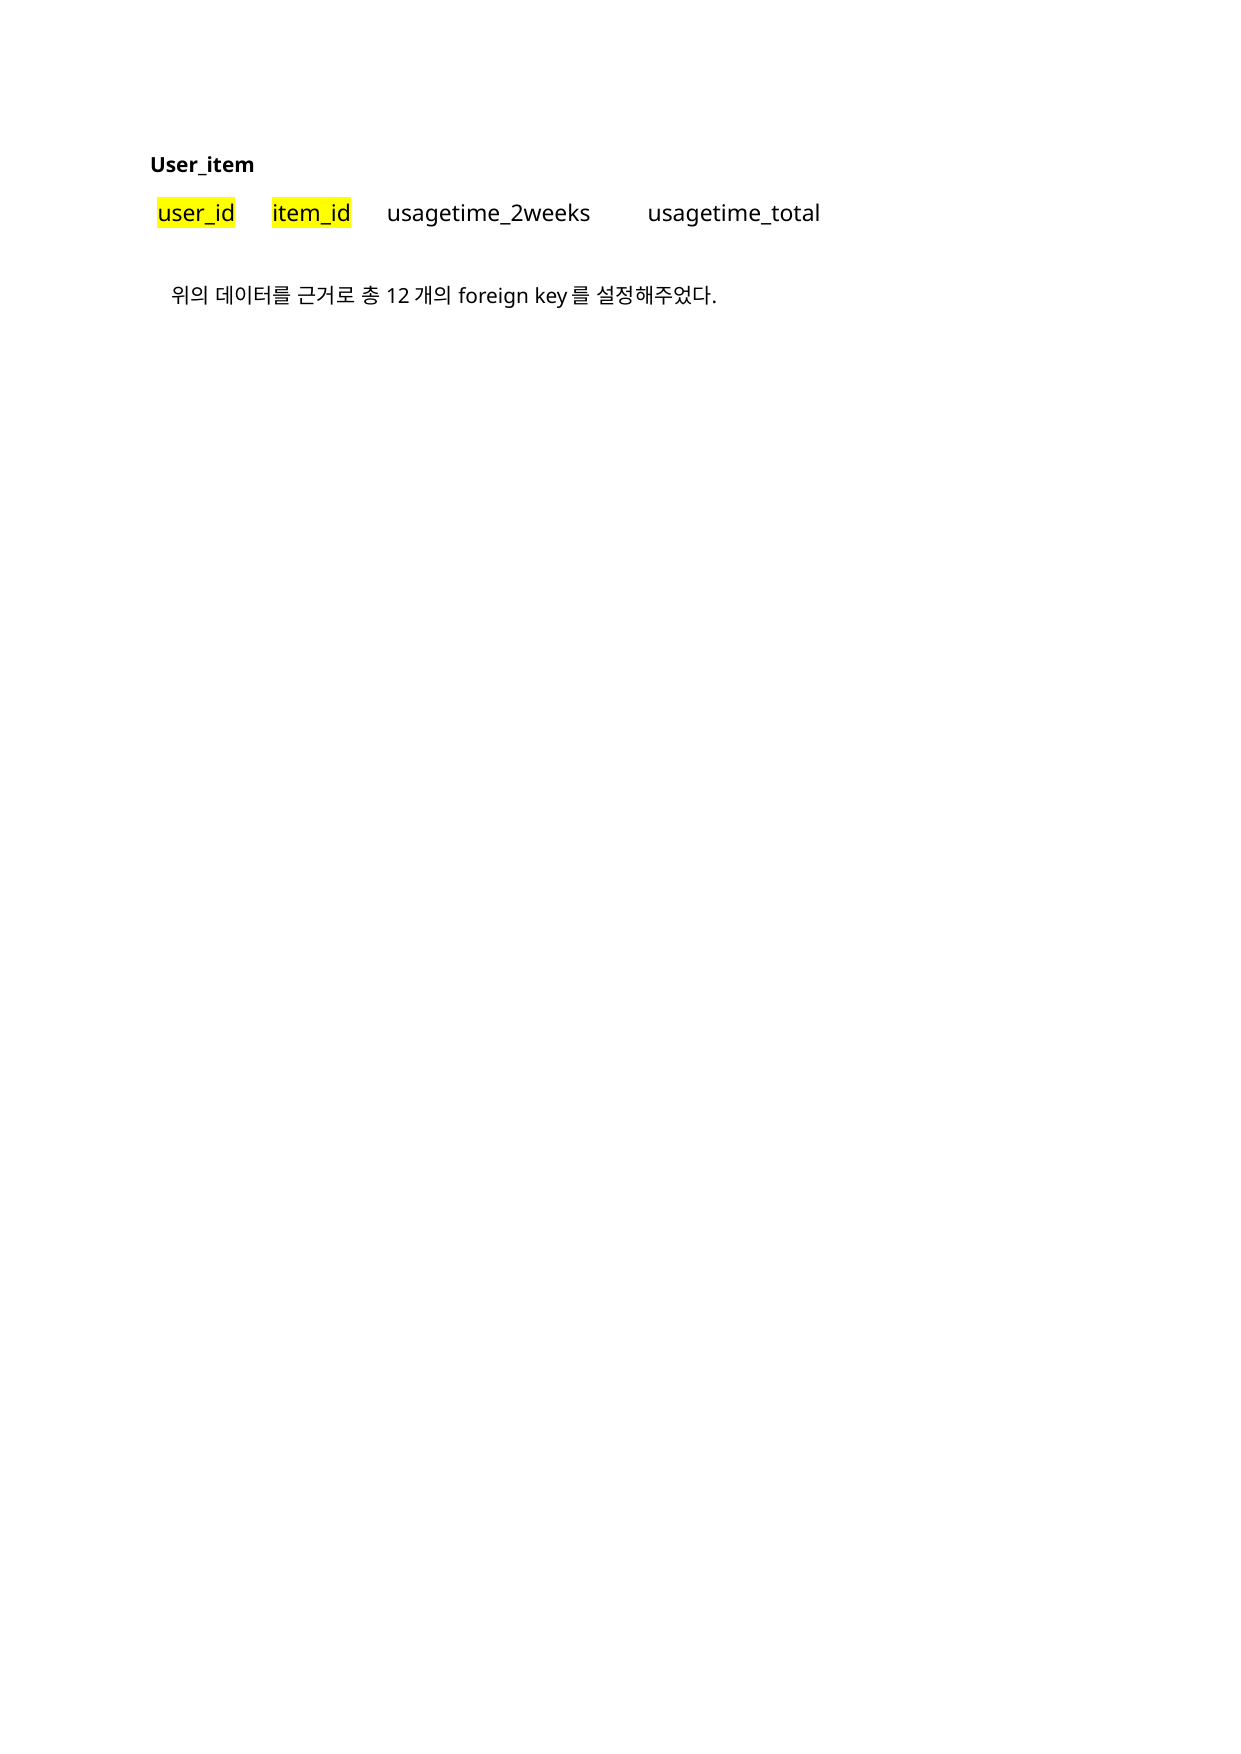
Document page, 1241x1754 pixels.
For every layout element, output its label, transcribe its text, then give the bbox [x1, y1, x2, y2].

table_header usagetime_total [637, 197, 918, 232]
text User_item [150, 150, 1090, 178]
table_header user_id [147, 197, 262, 232]
table_header item_id [262, 197, 376, 232]
text 위의 데이터를 근거로 총 12개의 foreign key를 설정해주었다. [150, 279, 1090, 310]
table_header usagetime_2weeks [376, 197, 637, 232]
